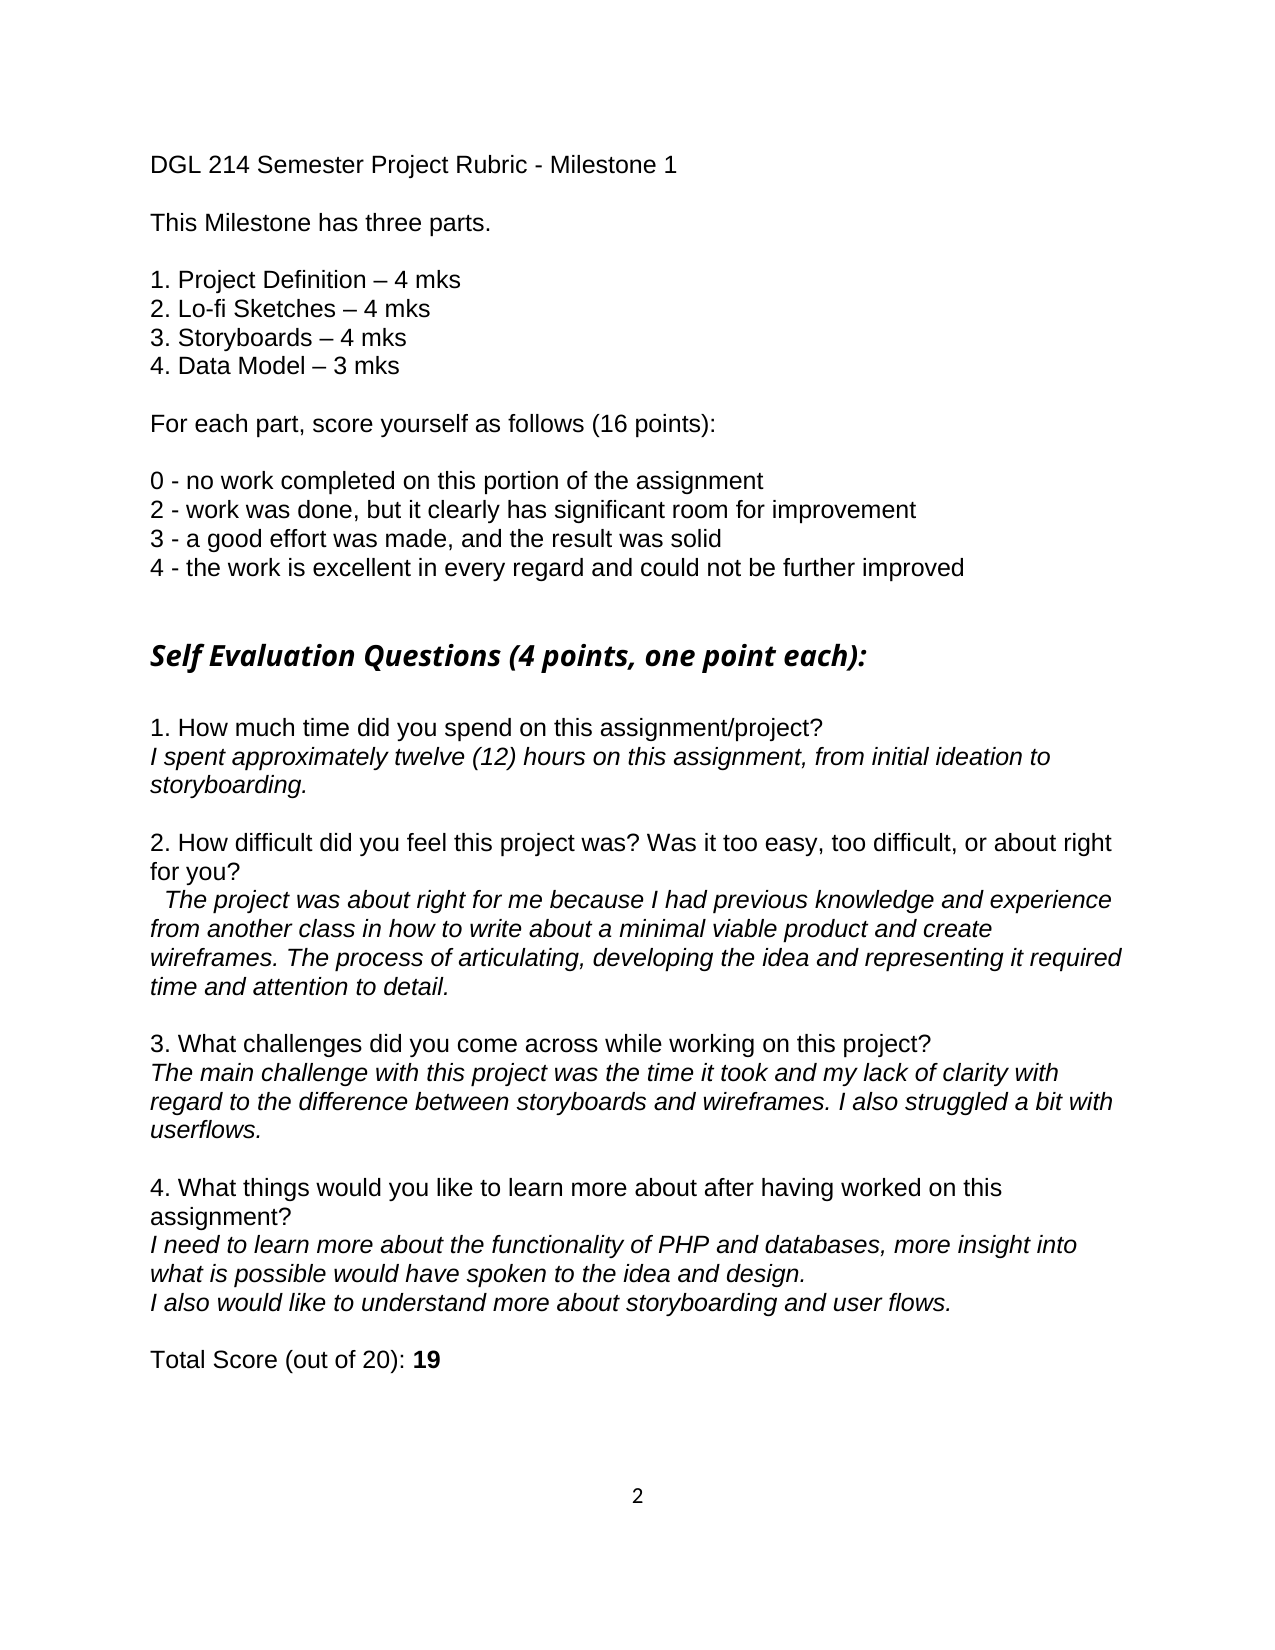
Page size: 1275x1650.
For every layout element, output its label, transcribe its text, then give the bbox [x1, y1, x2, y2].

text 0 - no work completed on this portion of the assignment [150, 466, 1125, 495]
text The project was about right for me because I had previous knowledge and experience from another class in how to write about a minimal viable product and create wireframes. The process of articulating, developing the idea and representing it required time and attention to detail. [150, 885, 1125, 1000]
text This Milestone has three parts. [150, 207, 1125, 236]
text I also would like to understand more about storyboarding and user flows. [150, 1288, 1125, 1317]
subtitle Self Evaluation Questions (4 points, one point each): [150, 635, 1125, 675]
text 3. Storyboards – 4 mks [150, 322, 1125, 351]
text 3 - a good effort was made, and the result was solid [150, 524, 1125, 552]
text 4. What things would you like to learn more about after having worked on this assignment? [150, 1173, 1125, 1230]
text 1. Project Definition – 4 mks [150, 265, 1125, 294]
text For each part, score yourself as follows (16 points): [150, 409, 1125, 437]
text Total Score (out of 20): 19 [150, 1345, 1125, 1374]
text 1. How much time did you spend on this assignment/project? [150, 713, 1125, 742]
text DGL 214 Semester Project Rubric - Milestone 1 [150, 150, 1125, 179]
text 2. Lo-fi Sketches – 4 mks [150, 294, 1125, 322]
text I spent approximately twelve (12) hours on this assignment, from initial ideation to storyboarding. [150, 742, 1125, 799]
text 4 - the work is excellent in every regard and could not be further improved [150, 552, 1125, 581]
text 3. What challenges did you come across while working on this project? [150, 1029, 1125, 1058]
text The main challenge with this project was the time it took and my lack of clarity with regard to the difference between storyboards and wireframes. I also struggled a bit with userflows. [150, 1058, 1125, 1144]
text I need to learn more about the functionality of PHP and databases, more insight into what is possible would have spoken to the idea and design. [150, 1230, 1125, 1288]
text 4. Data Model – 3 mks [150, 351, 1125, 380]
text 2. How difficult did you feel this project was? Was it too easy, too difficult, or about right for you? [150, 828, 1125, 885]
text 2 - work was done, but it clearly has significant room for improvement [150, 495, 1125, 524]
